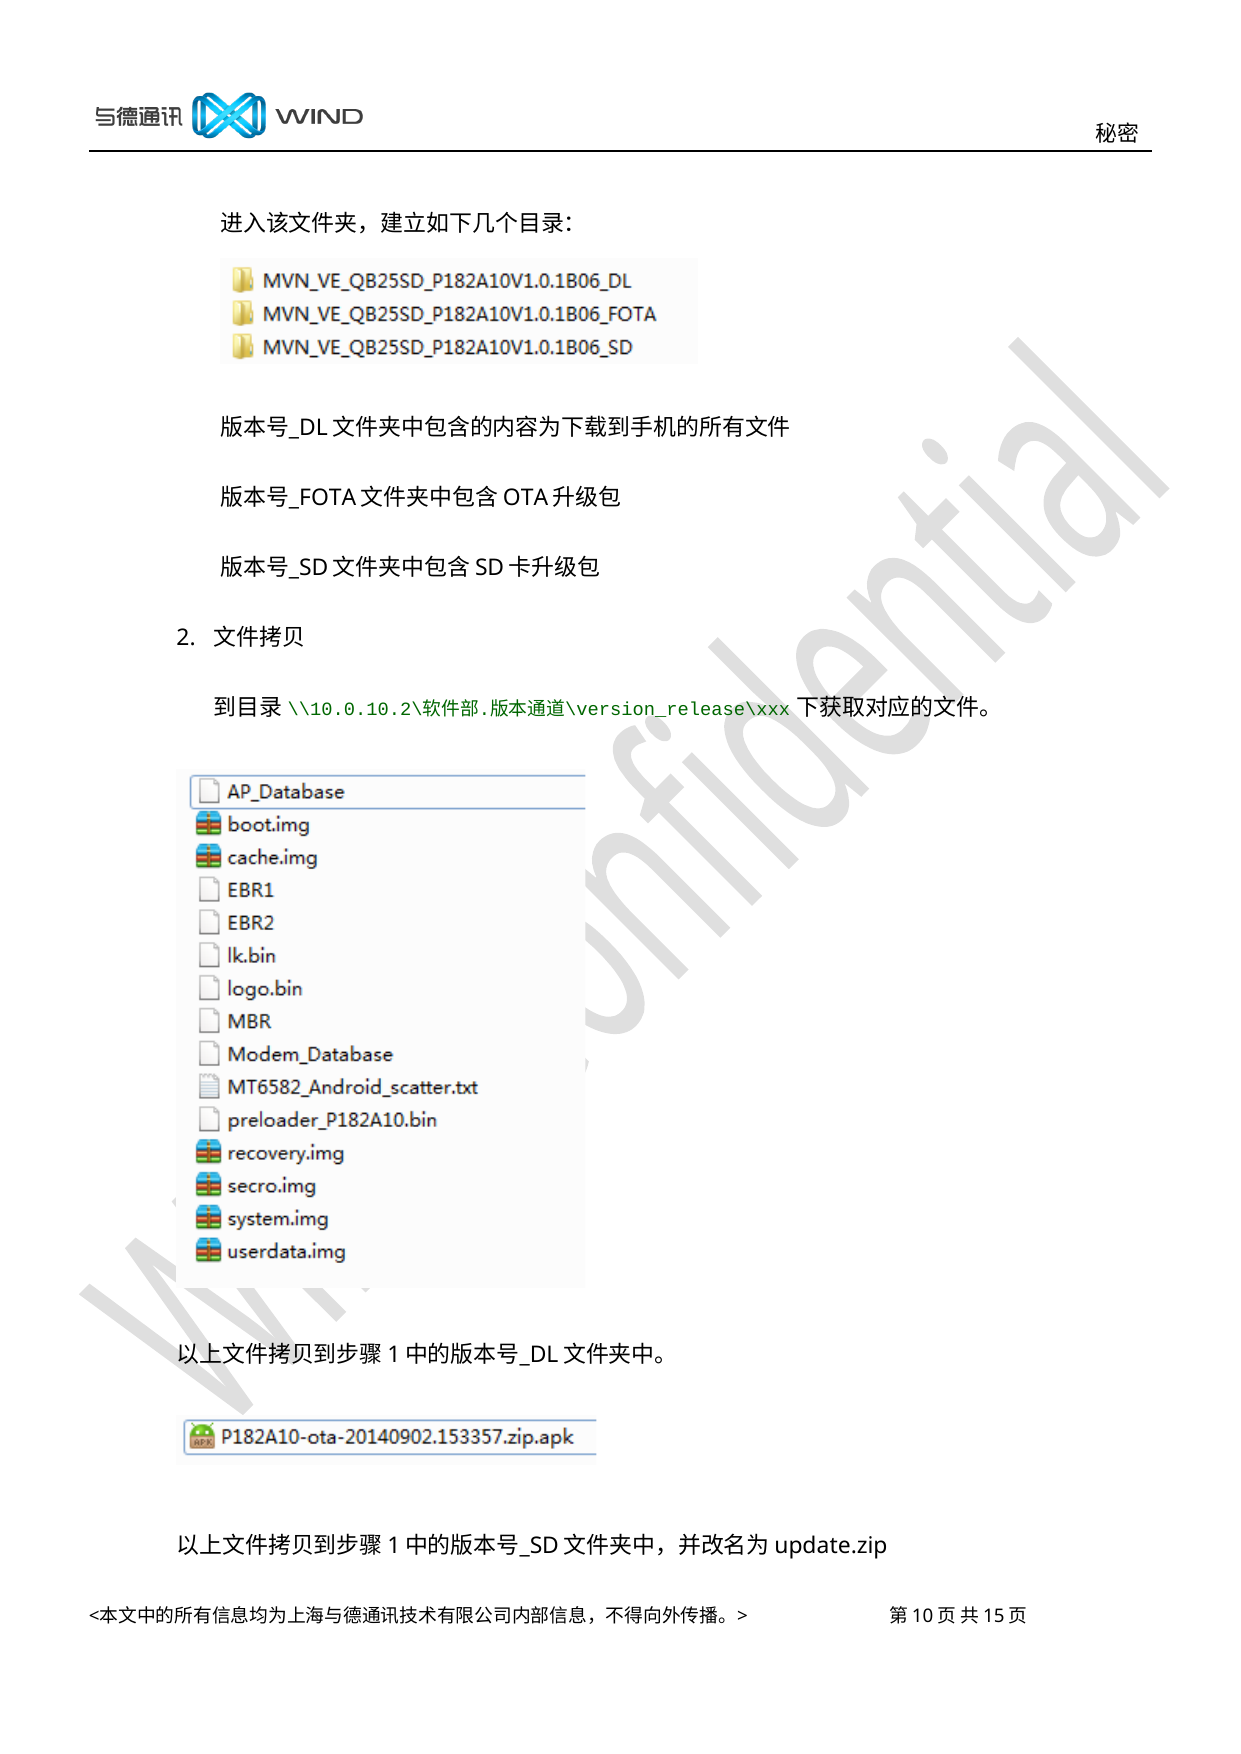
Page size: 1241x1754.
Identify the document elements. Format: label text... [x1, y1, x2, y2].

list 版本号_SD文件夹中包含SD卡升级包 [220, 533, 1152, 598]
list 文件拷贝 [176, 603, 1152, 668]
picture [219, 258, 698, 364]
text 以上文件拷贝到步骤1中的版本号_DL文件夹中。 [176, 1320, 1152, 1385]
list 到目录 \\10.0.10.2\软件部.版本通道\version_release\xxx 下获取对应的文件。 [214, 673, 1152, 738]
picture [176, 769, 586, 1288]
list 版本号_DL文件夹中包含的内容为下载到手机的所有文件 [220, 393, 1152, 458]
list 进入该文件夹，建立如下几个目录： [220, 189, 1152, 254]
text 以上文件拷贝到步骤1中的版本号_SD文件夹中，并改名为update.zip [176, 1511, 1152, 1576]
picture [176, 1415, 597, 1465]
picture [88, 88, 370, 142]
list 版本号_FOTA文件夹中包含OTA升级包 [220, 463, 1152, 528]
